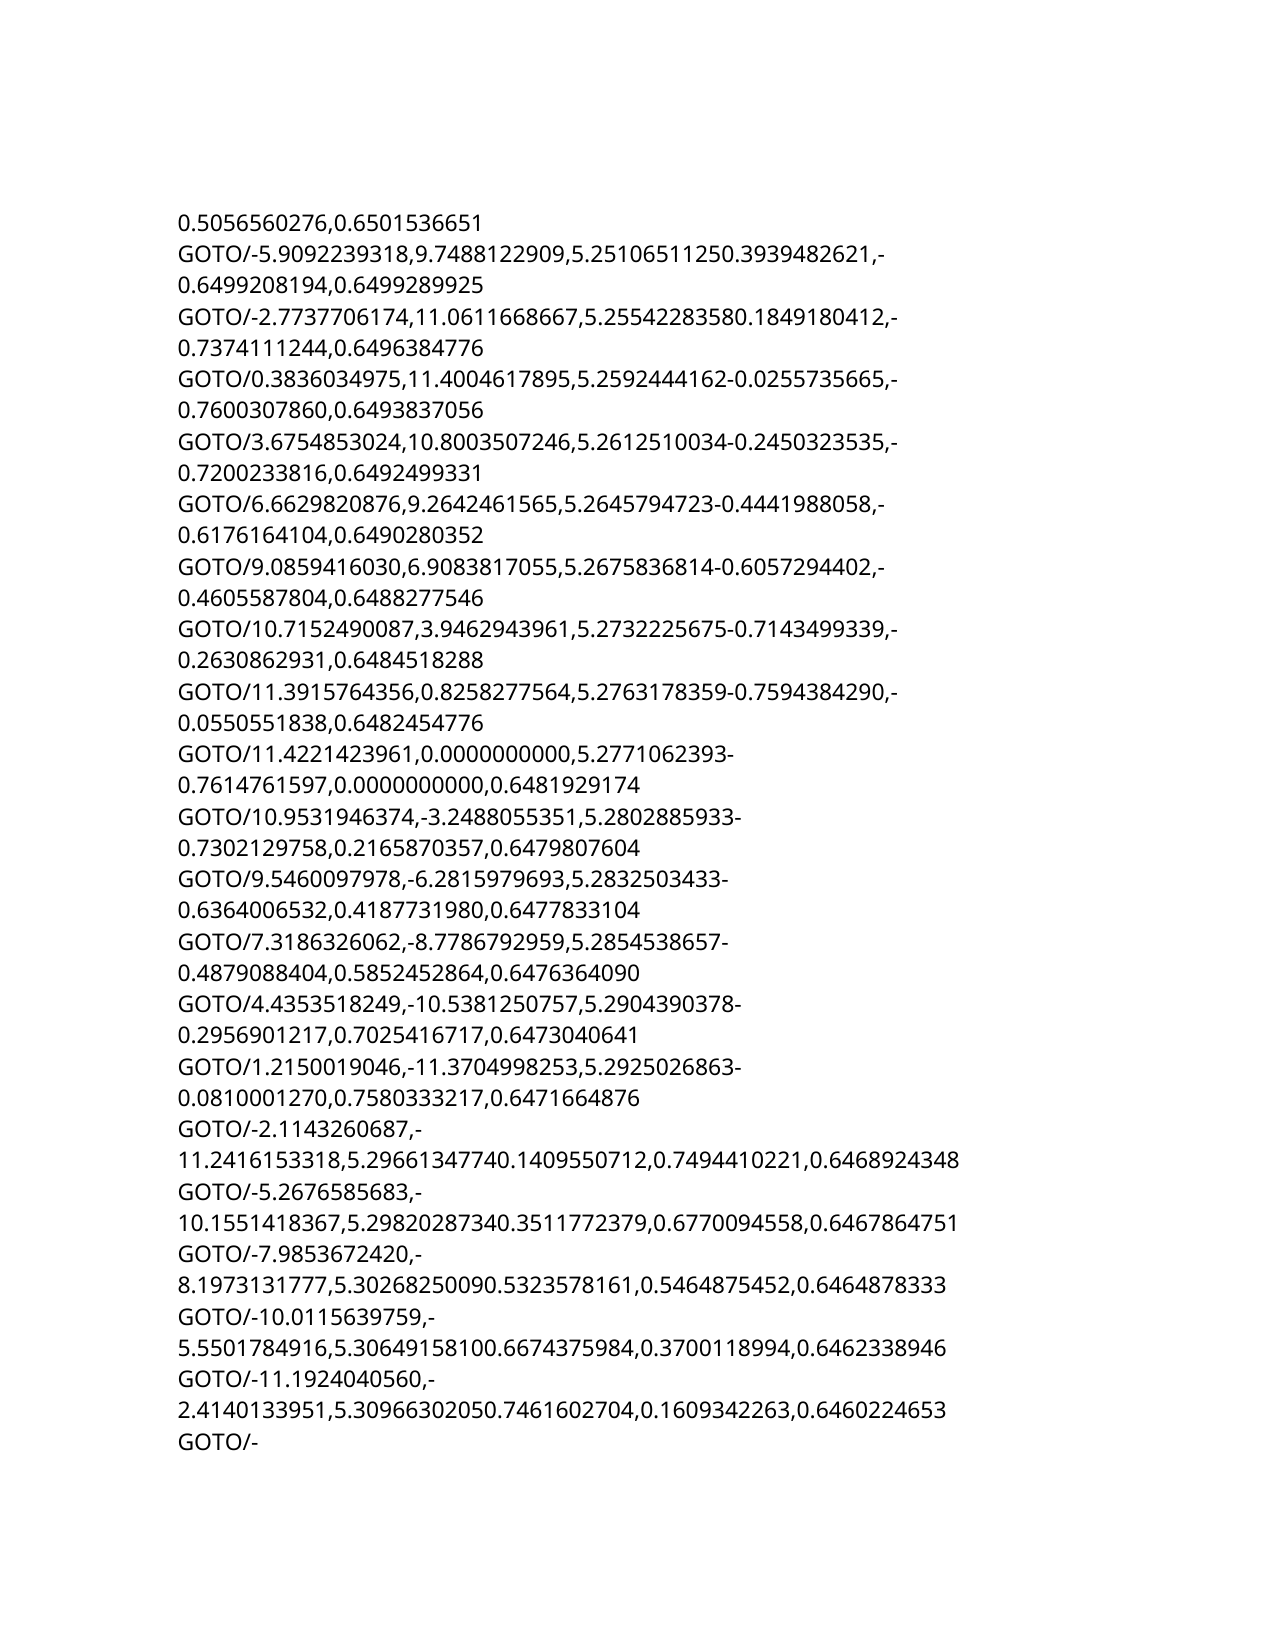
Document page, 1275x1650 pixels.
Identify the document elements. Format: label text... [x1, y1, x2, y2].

text GOTO/6.6629820876,9.2642461565,5.2645794723-0.4441988058,-0.6176164104,0.6490280352 [177, 488, 1098, 551]
text GOTO/-7.9853672420,-8.1973131777,5.30268250090.5323578161,0.5464875452,0.6464878333 [177, 1238, 1098, 1301]
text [177, 1426, 1098, 1457]
text GOTO/1.2150019046,-11.3704998253,5.2925026863-0.0810001270,0.7580333217,0.6471664876 [177, 1051, 1098, 1113]
text GOTO/10.7152490087,3.9462943961,5.2732225675-0.7143499339,-0.2630862931,0.6484518288 [177, 613, 1098, 676]
text GOTO/11.4221423961,0.0000000000,5.2771062393-0.7614761597,0.0000000000,0.6481929174 [177, 738, 1098, 801]
text GOTO/0.3836034975,11.4004617895,5.2592444162-0.0255735665,-0.7600307860,0.6493837056 [177, 363, 1098, 426]
text GOTO/9.5460097978,-6.2815979693,5.2832503433-0.6364006532,0.4187731980,0.6477833104 [177, 863, 1098, 926]
text GOTO/-11.1924040560,-2.4140133951,5.30966302050.7461602704,0.1609342263,0.6460224653 [177, 1363, 1098, 1426]
text GOTO/9.0859416030,6.9083817055,5.2675836814-0.6057294402,-0.4605587804,0.6488277546 [177, 551, 1098, 613]
text GOTO/-5.9092239318,9.7488122909,5.25106511250.3939482621,-0.6499208194,0.6499289925 [177, 238, 1098, 301]
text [177, 207, 1098, 238]
text GOTO/-2.1143260687,-11.2416153318,5.29661347740.1409550712,0.7494410221,0.6468924348 [177, 1113, 1098, 1176]
text GOTO/-5.2676585683,-10.1551418367,5.29820287340.3511772379,0.6770094558,0.6467864751 [177, 1176, 1098, 1238]
text GOTO/11.3915764356,0.8258277564,5.2763178359-0.7594384290,-0.0550551838,0.6482454776 [177, 676, 1098, 738]
text GOTO/7.3186326062,-8.7786792959,5.2854538657-0.4879088404,0.5852452864,0.6476364090 [177, 926, 1098, 988]
text GOTO/3.6754853024,10.8003507246,5.2612510034-0.2450323535,-0.7200233816,0.6492499331 [177, 426, 1098, 488]
text GOTO/-2.7737706174,11.0611668667,5.25542283580.1849180412,-0.7374111244,0.6496384776 [177, 301, 1098, 363]
text GOTO/10.9531946374,-3.2488055351,5.2802885933-0.7302129758,0.2165870357,0.6479807604 [177, 801, 1098, 863]
text GOTO/-10.0115639759,-5.5501784916,5.30649158100.6674375984,0.3700118994,0.6462338946 [177, 1301, 1098, 1363]
text GOTO/4.4353518249,-10.5381250757,5.2904390378-0.2956901217,0.7025416717,0.6473040641 [177, 988, 1098, 1051]
